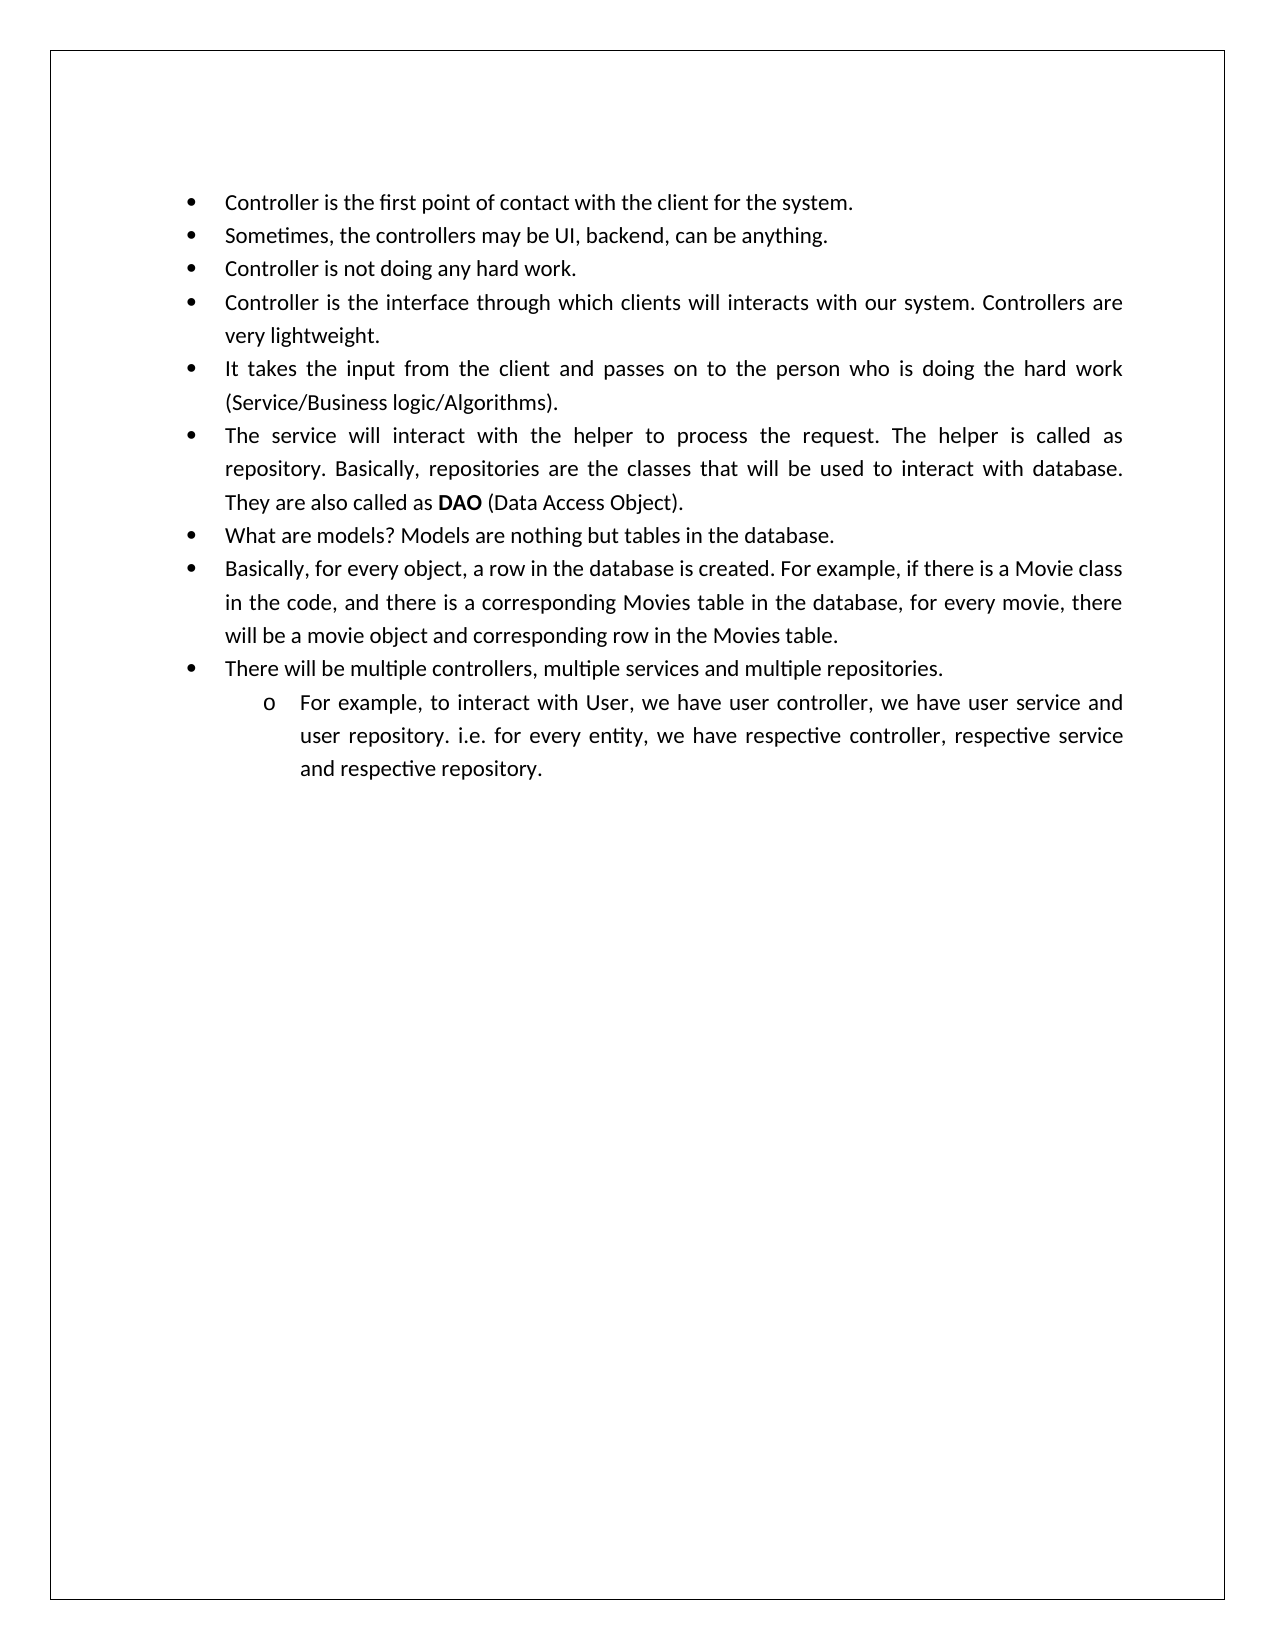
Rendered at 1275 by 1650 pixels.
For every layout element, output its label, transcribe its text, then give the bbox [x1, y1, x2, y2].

list Controller is the interface through which clients will interacts with our system. Controllers are very lightweight. [187, 283, 1125, 350]
list It takes the input from the client and passes on to the person who is doing the hard work (Service/Business logic/Algorithms). [187, 350, 1125, 417]
list Sometimes, the controllers may be UI, backend, can be anything. [187, 217, 1125, 250]
list For example, to interact with User, we have user controller, we have user service and user repository. i.e. for every entity, we have respective controller, respective service and respective repository. [262, 683, 1125, 783]
list Controller is not doing any hard work. [187, 250, 1125, 283]
list The service will interact with the helper to process the request. The helper is called as repository. Basically, repositories are the classes that will be used to interact with database. They are also called as DAO (Data Access Object). [187, 417, 1125, 517]
list There will be multiple controllers, multiple services and multiple repositories. [187, 650, 1125, 683]
list Basically, for every object, a row in the database is created. For example, if there is a Movie class in the code, and there is a corresponding Movies table in the database, for every movie, there will be a movie object and corresponding row in the Movies table. [187, 550, 1125, 650]
list Controller is the first point of contact with the client for the system. [187, 183, 1125, 217]
list What are models? Models are nothing but tables in the database. [187, 517, 1125, 550]
